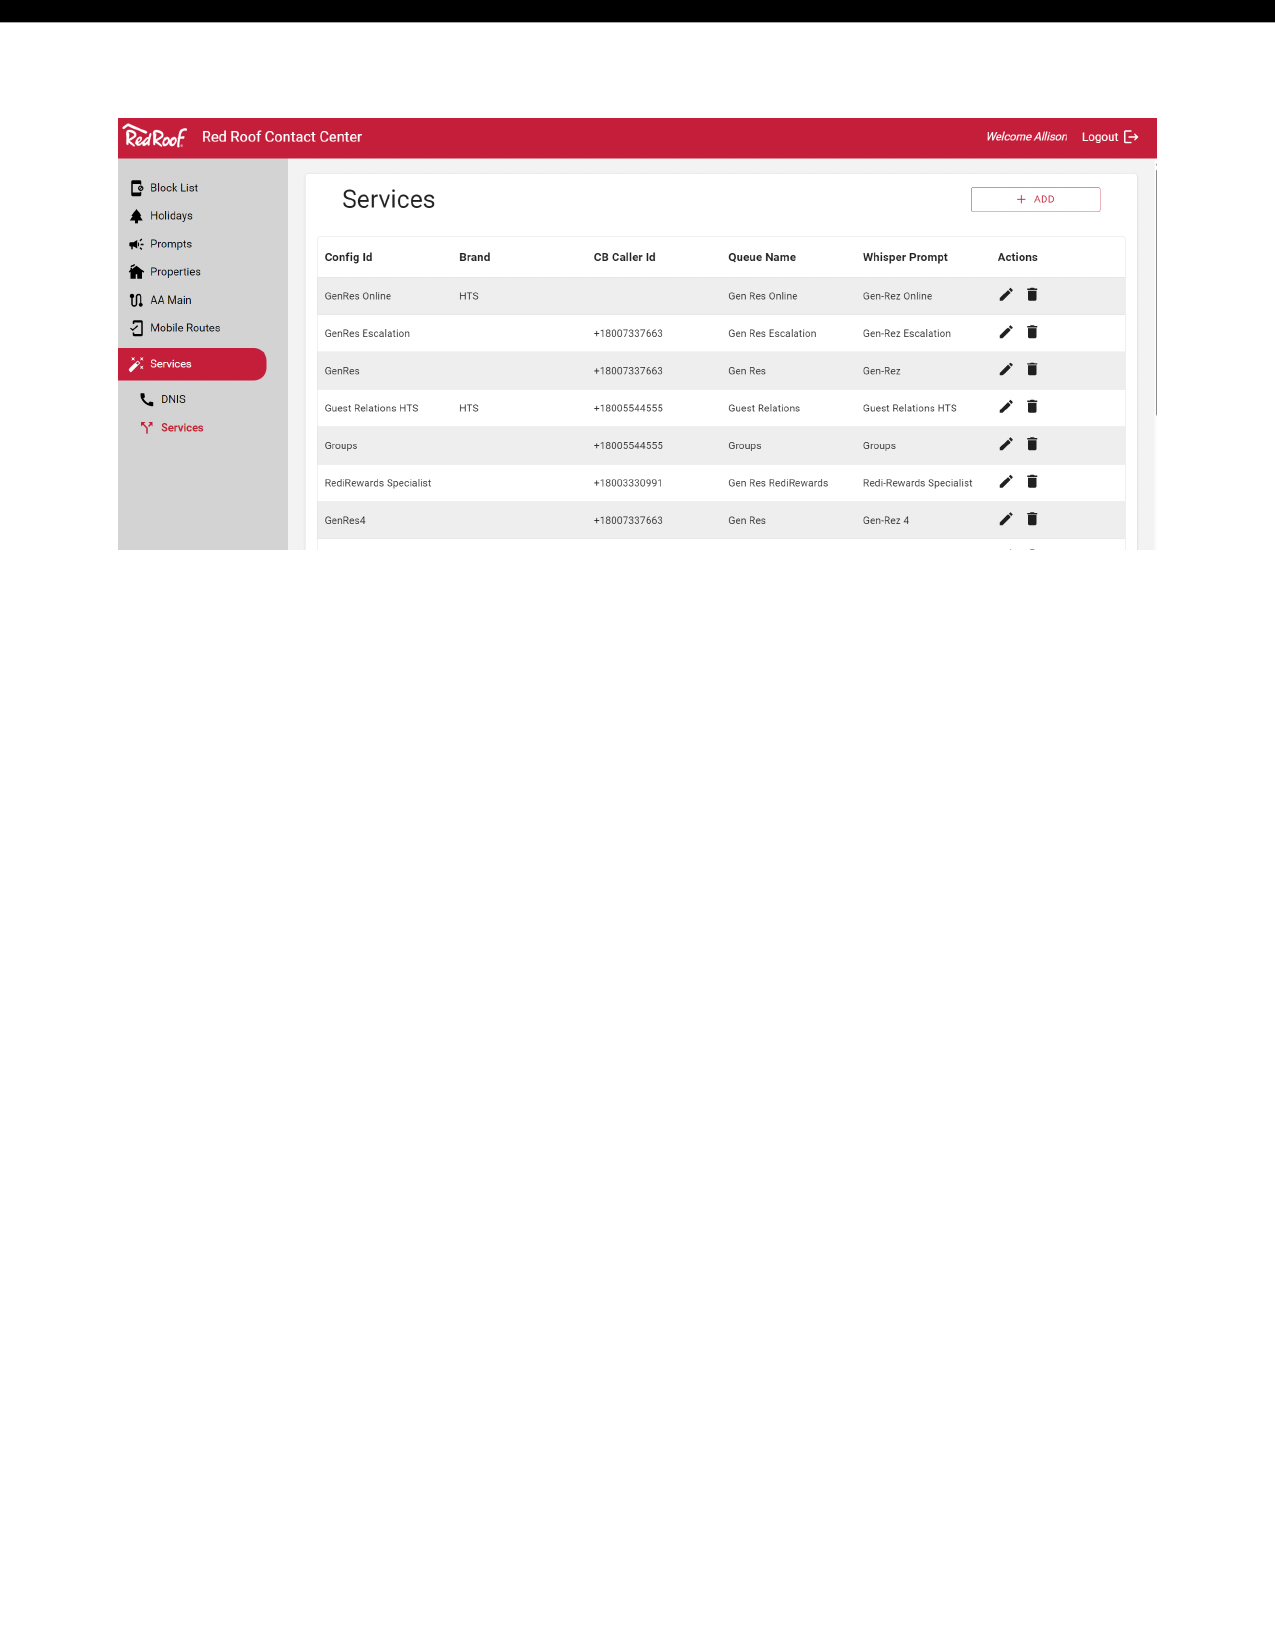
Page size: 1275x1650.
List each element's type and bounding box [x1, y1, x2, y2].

picture [118, 118, 1157, 550]
